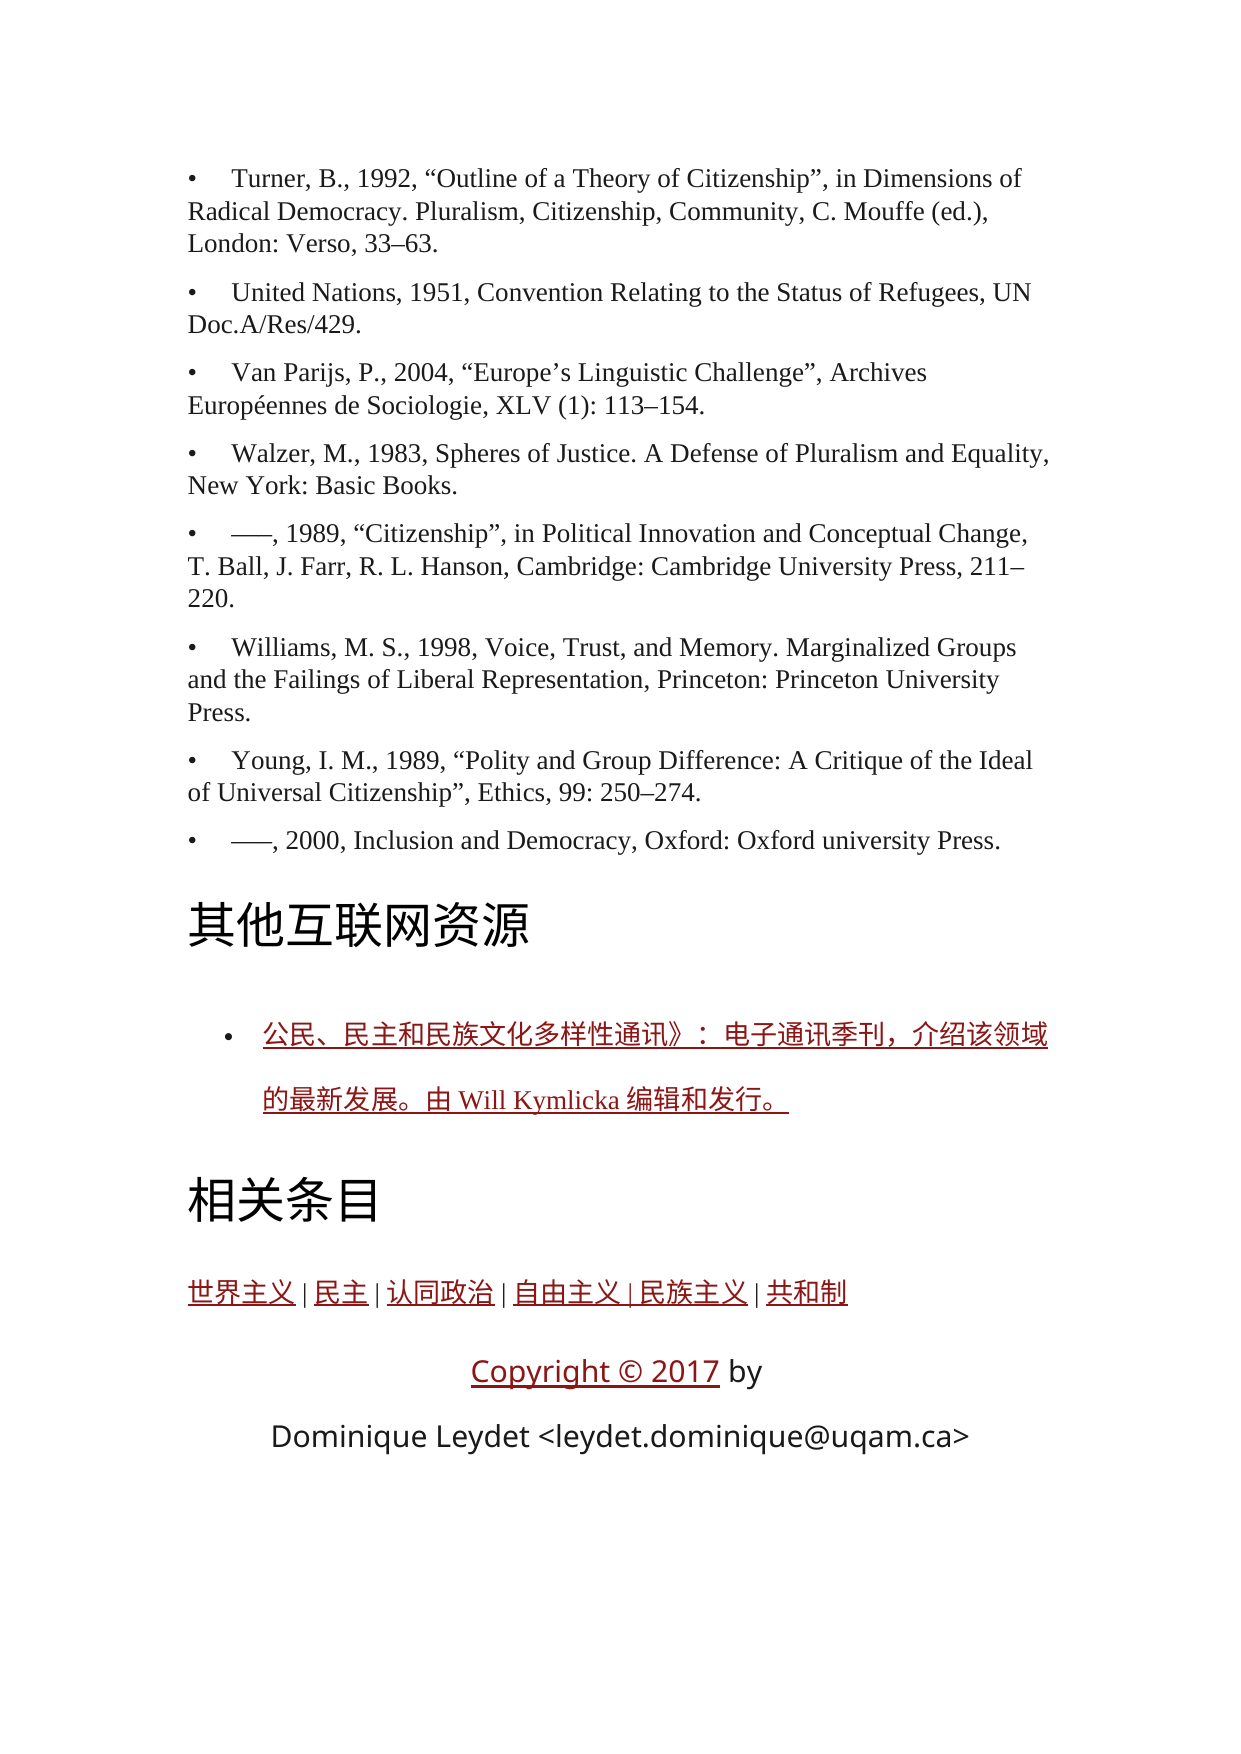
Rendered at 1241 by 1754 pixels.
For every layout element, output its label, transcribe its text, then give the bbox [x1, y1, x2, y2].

text Copyright © 2017 by Dominique Leydet <leydet.dominique@uqam.ca> [187, 1339, 1053, 1469]
text 其他互联网资源 [187, 874, 1053, 971]
text • –––, 1989, “Citizenship”, in Political Innovation and Conceptual Change, T. Ball, J. Farr, R. L. Hanson, Cambridge: Cambridge University Press, 211–220. [187, 517, 1053, 614]
text • –––, 2000, Inclusion and Democracy, Oxford: Oxford university Press. [187, 824, 1053, 856]
text • United Nations, 1951, Convention Relating to the Status of Refugees, UN Doc.A/Res/429. [187, 275, 1053, 340]
text • Walzer, M., 1983, Spheres of Justice. A Defense of Pluralism and Equality, New York: Basic Books. [187, 436, 1053, 501]
list 公民、民主和民族文化多样性通讯》：电子通讯季刊，介绍该领域的最新发展。由 Will Kymlicka 编辑和发行。 [225, 1001, 1053, 1131]
text • Young, I. M., 1989, “Polity and Group Difference: A Critique of the Ideal of Universal Citizenship”, Ethics, 99: 250–274. [187, 743, 1053, 808]
text • Van Parijs, P., 2004, “Europe’s Linguistic Challenge”, Archives Européennes de Sociologie, XLV (1): 113–154. [187, 356, 1053, 421]
text • Williams, M. S., 1998, Voice, Trust, and Memory. Marginalized Groups and the Failings of Liberal Representation, Princeton: Princeton University Press. [187, 630, 1053, 728]
text • Turner, B., 1992, “Outline of a Theory of Citizenship”, in Dimensions of Radical Democracy. Pluralism, Citizenship, Community, C. Mouffe (ed.), London: Verso, 33–63. [187, 162, 1053, 259]
text 世界主义 | 民主 | 认同政治 | 自由主义 | 民族主义 | 共和制 [187, 1258, 1053, 1323]
text 相关条目 [187, 1148, 1053, 1246]
